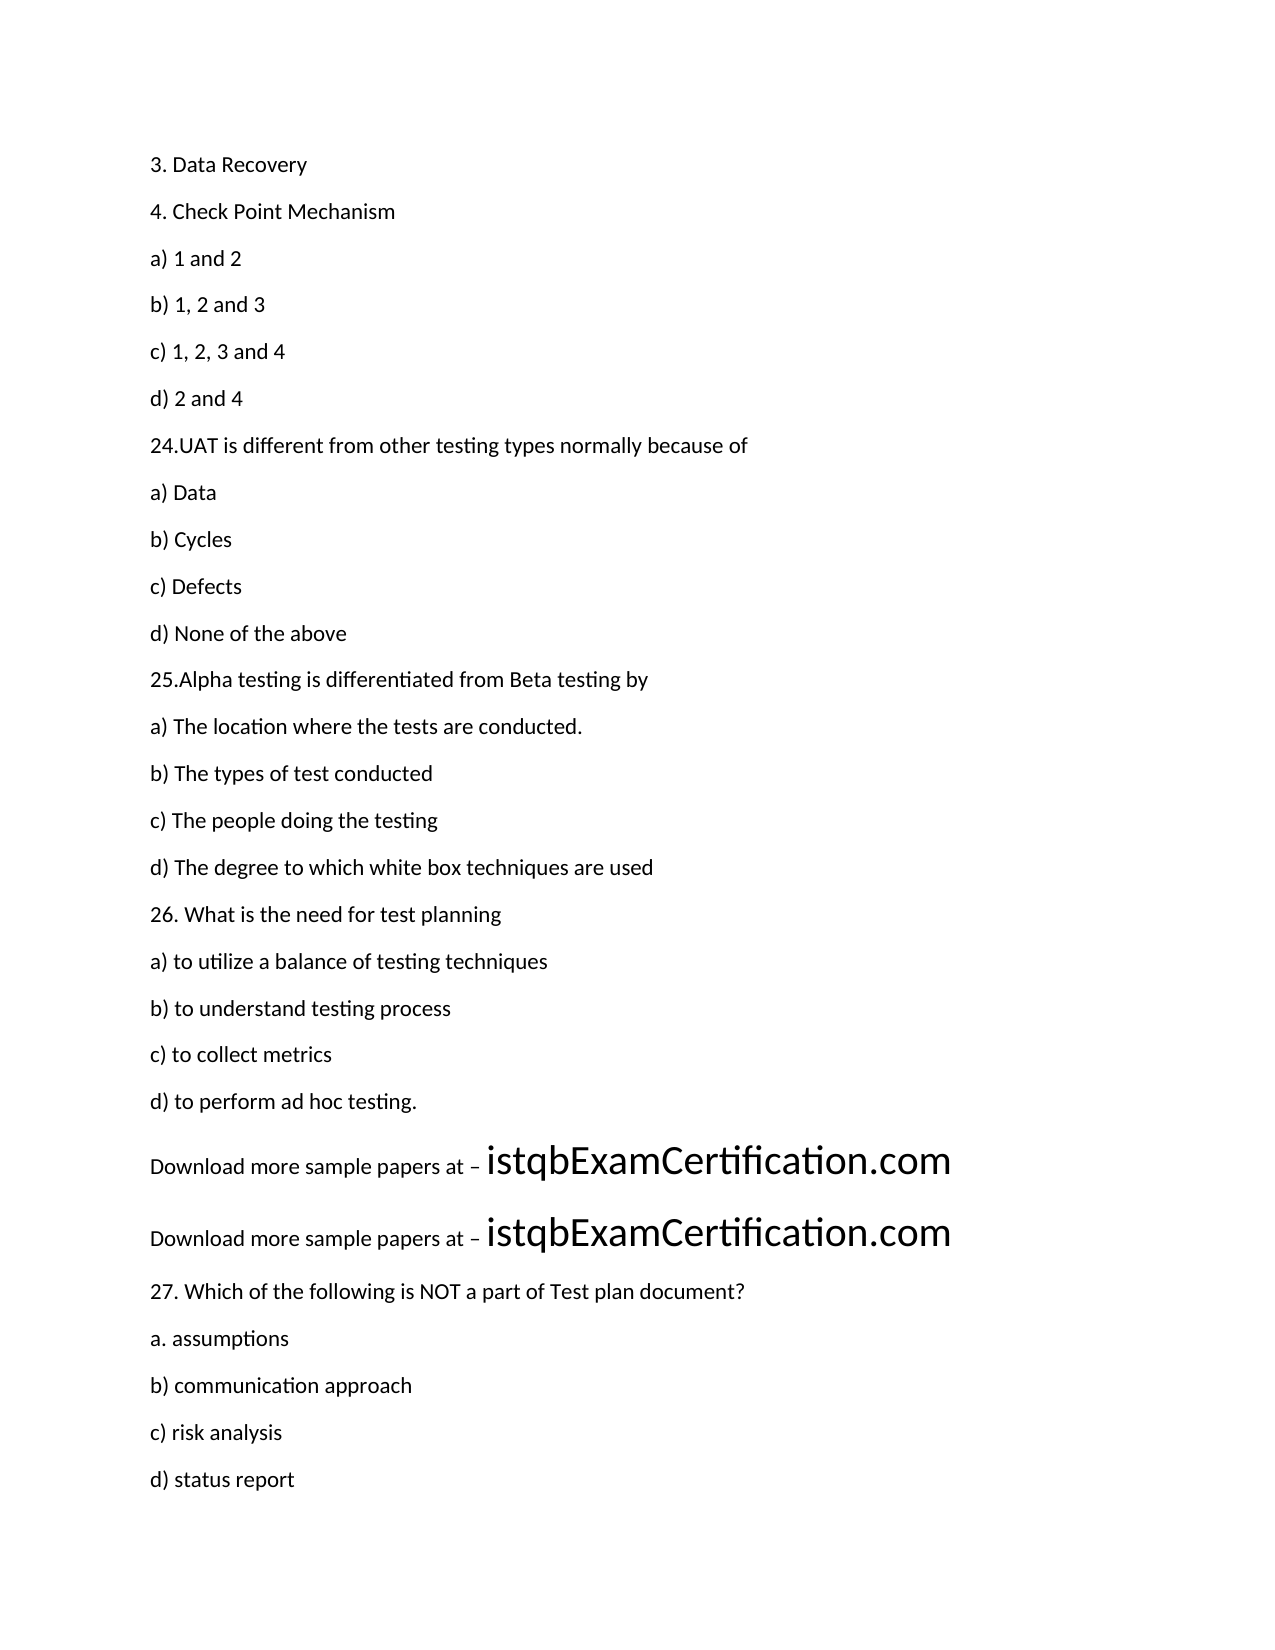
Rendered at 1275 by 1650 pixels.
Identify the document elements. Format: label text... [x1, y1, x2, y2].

text b) Cycles [150, 525, 1125, 553]
text b) 1, 2 and 3 [150, 291, 1125, 319]
text a) The location where the tests are conducted. [150, 712, 1125, 741]
text d) to perform ad hoc testing. [150, 1087, 1125, 1116]
text b) to understand testing process [150, 994, 1125, 1022]
text a) to utilize a balance of testing techniques [150, 947, 1125, 975]
text Download more sample papers at – istqbExamCertification.com [150, 1206, 1125, 1257]
text c) The people doing the testing [150, 806, 1125, 834]
text c) Defects [150, 572, 1125, 600]
text d) The degree to which white box techniques are used [150, 853, 1125, 881]
text d) None of the above [150, 619, 1125, 647]
text c) 1, 2, 3 and 4 [150, 337, 1125, 366]
text d) 2 and 4 [150, 384, 1125, 412]
text 25.Alpha testing is differentiated from Beta testing by [150, 666, 1125, 694]
text c) risk analysis [150, 1418, 1125, 1446]
text 4. Check Point Mechanism [150, 197, 1125, 225]
text a) 1 and 2 [150, 244, 1125, 272]
text 26. What is the need for test planning [150, 900, 1125, 928]
text Download more sample papers at – istqbExamCertification.com [150, 1134, 1125, 1185]
text d) status report [150, 1465, 1125, 1493]
text 24.UAT is different from other testing types normally because of [150, 431, 1125, 459]
text c) to collect metrics [150, 1041, 1125, 1069]
text a. assumptions [150, 1324, 1125, 1352]
text b) communication approach [150, 1371, 1125, 1399]
text b) The types of test conducted [150, 759, 1125, 787]
text a) Data [150, 478, 1125, 506]
text 27. Which of the following is NOT a part of Test plan document? [150, 1277, 1125, 1306]
text 3. Data Recovery [150, 150, 1125, 178]
